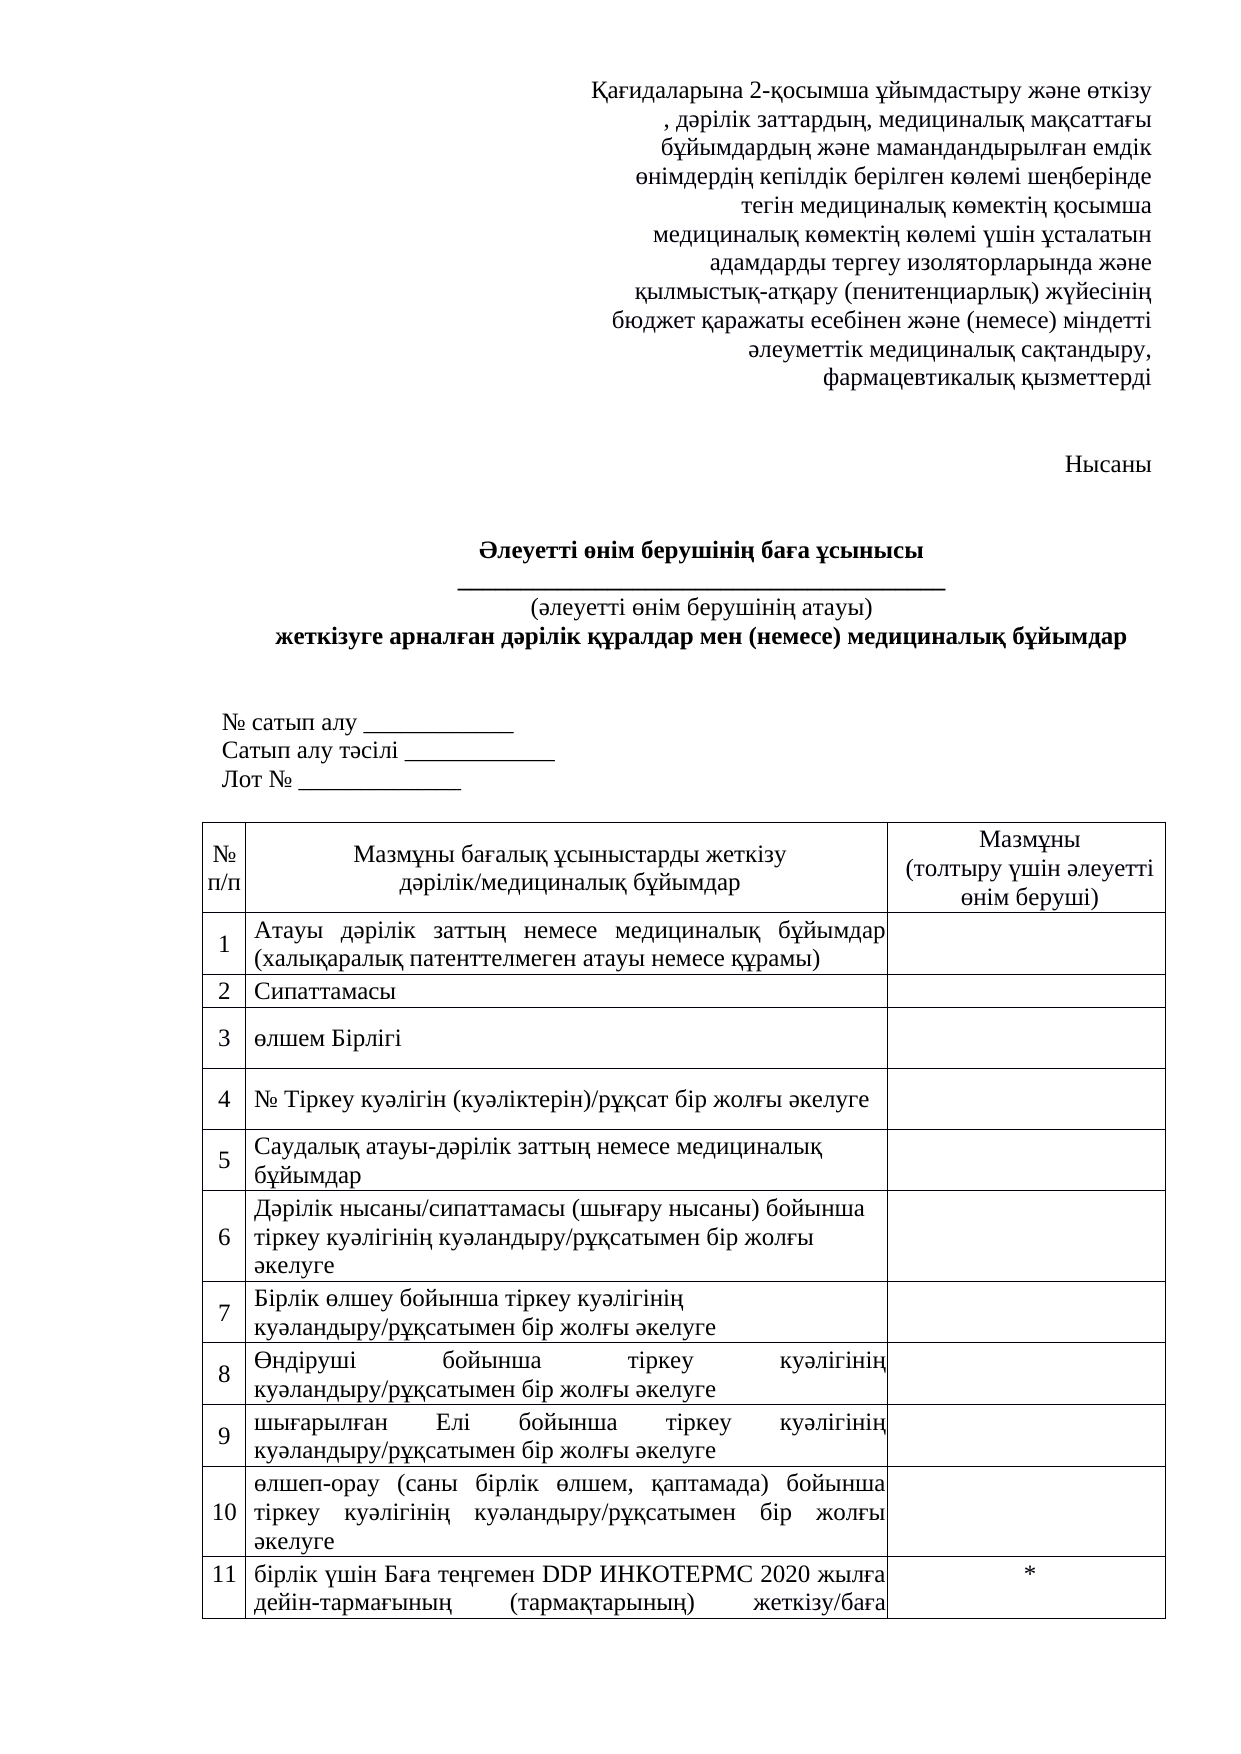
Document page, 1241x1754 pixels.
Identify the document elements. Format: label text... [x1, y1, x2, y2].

table_cell [888, 1282, 1165, 1342]
table_header № п/п [203, 823, 245, 912]
table_cell 7 [203, 1282, 245, 1342]
table_cell [888, 975, 1165, 1007]
table_cell № Тіркеу куәлігін (куәліктерін)/рұқсат бір жолғы әкелуге [246, 1069, 887, 1128]
table_cell Саудалық атауы-дәрілік заттың немесе медициналық бұйымдар [246, 1130, 887, 1190]
table_cell 1 [203, 913, 245, 974]
table_header Мазмұны (толтыру үшін әлеуетті өнім беруші) [888, 823, 1165, 912]
table_cell [888, 1467, 1165, 1556]
table_cell Дәрілік нысаны/сипаттамасы (шығару нысаны) бойынша тіркеу куәлігінің куәландыру/рұқсатымен бір жолғы әкелуге [246, 1191, 887, 1281]
table_cell Сипаттамасы [246, 975, 887, 1007]
text жеткізуге арналған дәрілік құралдар мен (немесе) медициналық бұйымдар [251, 621, 1152, 650]
text Нысаны [251, 449, 1152, 477]
text Сатып алу тәсілі ____________ [222, 735, 1152, 764]
table_cell шығарылған Елі бойынша тіркеу куәлігінің куәландыру/рұқсатымен бір жолғы әкелуге [246, 1405, 887, 1466]
table_cell Бірлік өлшеу бойынша тіркеу куәлігінің куәландыру/рұқсатымен бір жолғы әкелуге [246, 1282, 887, 1342]
table_cell 3 [203, 1008, 245, 1068]
text (әлеуетті өнім берушінің атауы) [251, 592, 1152, 621]
table_cell 10 [203, 1467, 245, 1556]
table_cell [888, 1191, 1165, 1281]
table_cell өлшеп-орау (саны бірлік өлшем, қаптамада) бойынша тіркеу куәлігінің куәландыру/рұқсатымен бір жолғы әкелуге [246, 1467, 887, 1556]
table_cell [888, 1008, 1165, 1068]
table_cell [888, 1405, 1165, 1466]
text № сатып алу ____________ [222, 707, 1152, 735]
table_cell * [888, 1557, 1165, 1618]
table_cell өлшем Бірлігі [246, 1008, 887, 1068]
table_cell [246, 1557, 887, 1618]
table_cell [888, 1069, 1165, 1128]
text Әлеуетті өнім берушінің баға ұсынысы _______________________________________ [251, 535, 1152, 592]
table_cell [888, 1343, 1165, 1404]
text Қағидаларына 2-қосымша ұйымдастыру және өткізу , дәрілік заттардың, медициналық мақсаттағы бұйымдардың және мамандандырылған емдік өнімдердің кепілдік берілген көлемі шеңберінде тегін медициналық көмектің қосымша медициналық көмектің көлемі үшін ұсталатын адамдарды тергеу изоляторларында және қылмыстық-атқару (пенитенциарлық) жүйесінің бюджет қаражаты есебінен және (немесе) міндетті әлеуметтік медициналық сақтандыру, фармацевтикалық қызметтерді [591, 75, 1152, 391]
text Лот № _____________ [222, 764, 1152, 793]
table_header Мазмұны бағалық ұсыныстарды жеткізу дәрілік/медициналық бұйымдар [246, 823, 887, 912]
table_cell [888, 1130, 1165, 1190]
table_cell 8 [203, 1343, 245, 1404]
table_cell 4 [203, 1069, 245, 1128]
table_cell 2 [203, 975, 245, 1007]
table_cell 6 [203, 1191, 245, 1281]
table_cell Атауы дәрілік заттың немесе медициналық бұйымдар (халықаралық патенттелмеген атауы немесе құрамы) [246, 913, 887, 974]
table_cell Өндіруші бойынша тіркеу куәлігінің куәландыру/рұқсатымен бір жолғы әкелуге [246, 1343, 887, 1404]
table_cell 11 [203, 1557, 245, 1618]
table_cell 9 [203, 1405, 245, 1466]
table_cell 5 [203, 1130, 245, 1190]
table_cell [888, 913, 1165, 974]
